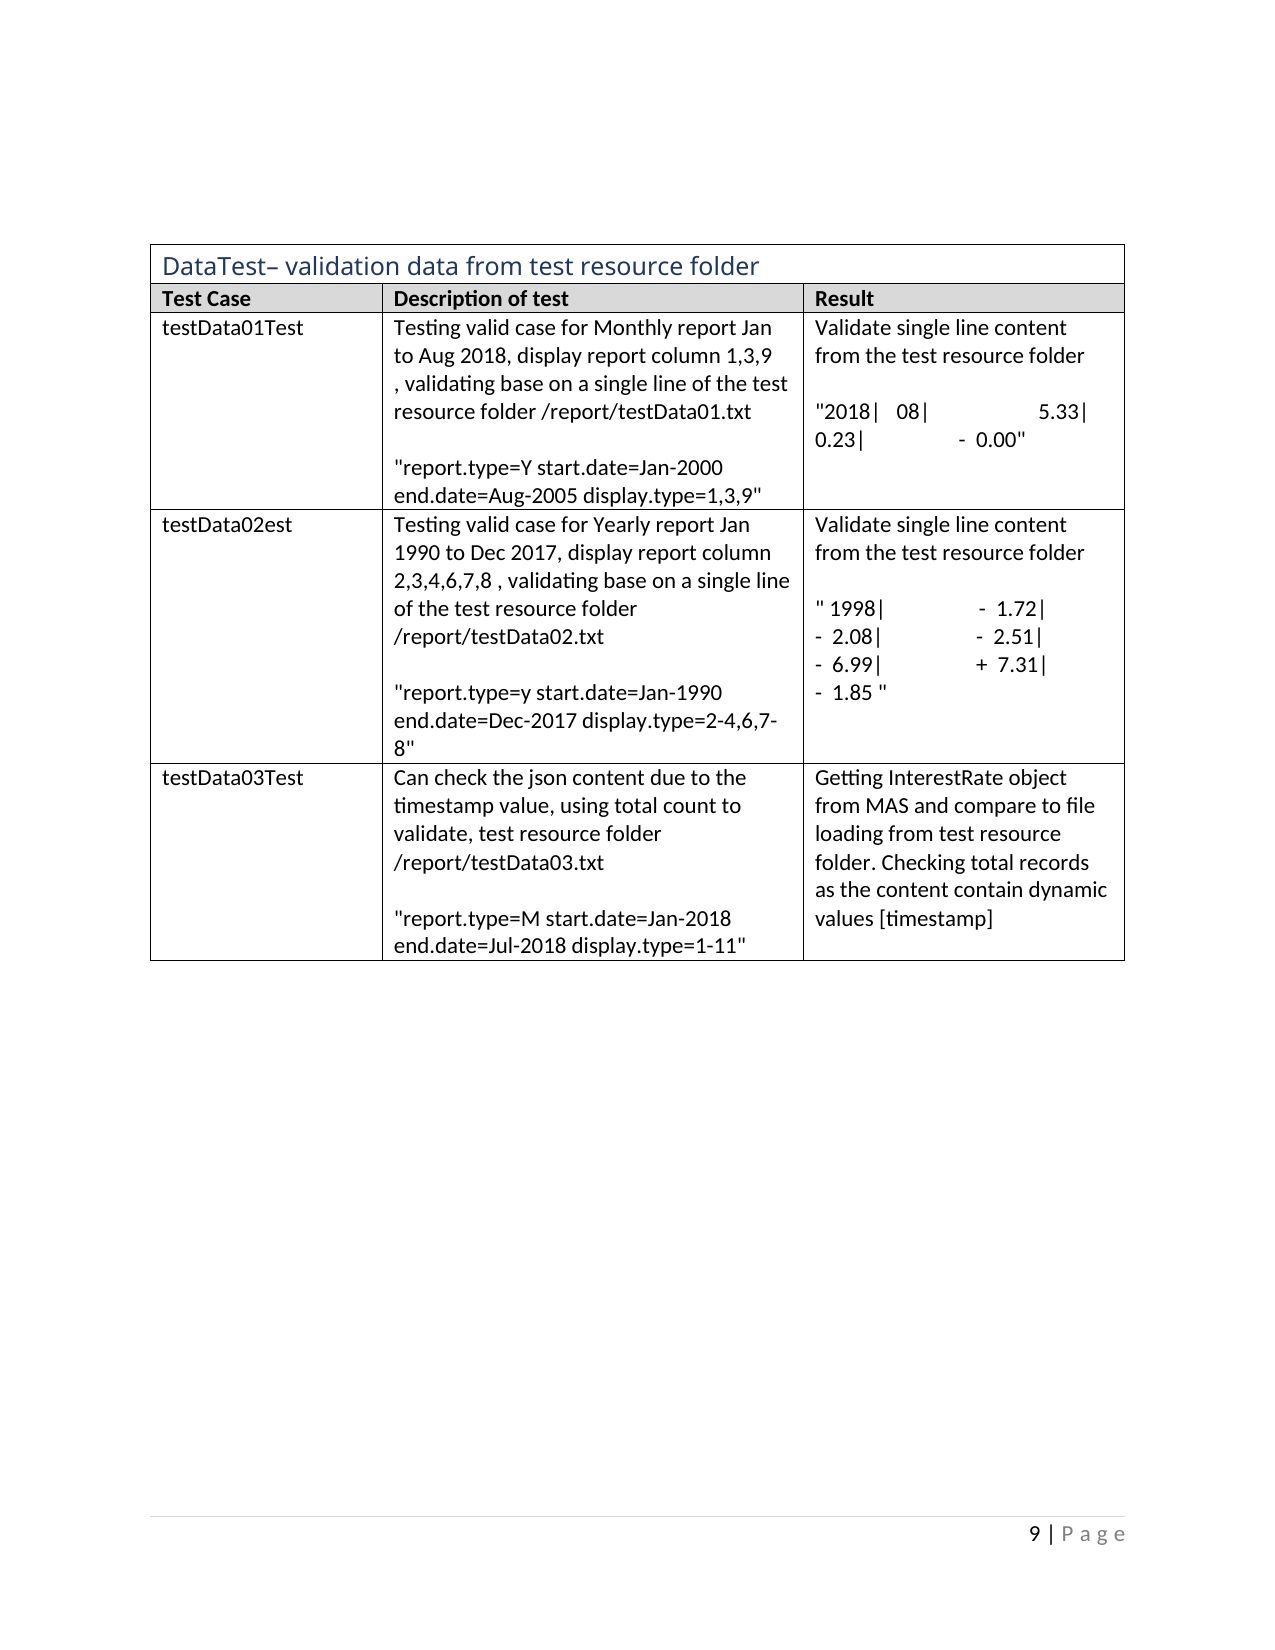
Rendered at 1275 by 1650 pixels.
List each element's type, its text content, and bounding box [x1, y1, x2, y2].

table_cell testData02est [151, 510, 382, 762]
table_cell Testing valid case for Yearly report Jan 1990 to Dec 2017, display report column 2,3,4,6,7,8 , validating base on a single line of the test resource folder /report/testData02.txt "report.type=y start.date=Jan-1990 end.date=Dec-2017 display.type=2-4,6,7-8" [383, 510, 803, 762]
table_cell testData01Test [151, 313, 382, 509]
table_cell Testing valid case for Monthly report Jan to Aug 2018, display report column 1,3,9 , validating base on a single line of the test resource folder /report/testData01.txt "report.type=Y start.date=Jan-2000 end.date=Aug-2005 display.type=1,3,9" [383, 313, 803, 509]
table_cell Getting InterestRate object from MAS and compare to file loading from test resource folder. Checking total records as the content contain dynamic values [timestamp] [804, 764, 1124, 960]
table_cell Test Case [151, 284, 382, 312]
table_cell Description of test [383, 284, 803, 312]
table_cell Validate single line content from the test resource folder "2018| 08| 5.33| 0.23| - 0.00" [804, 313, 1124, 509]
table_header DataTest– validation data from test resource folder [151, 245, 1124, 283]
table_cell testData03Test [151, 764, 382, 960]
table_cell Result [804, 284, 1124, 312]
table_cell Validate single line content from the test resource folder " 1998| - 1.72| - 2.08| - 2.51| - 6.99| + 7.31| - 1.85 " [804, 510, 1124, 762]
table_cell Can check the json content due to the timestamp value, using total count to validate, test resource folder /report/testData03.txt "report.type=M start.date=Jan-2018 end.date=Jul-2018 display.type=1-11" [383, 764, 803, 960]
